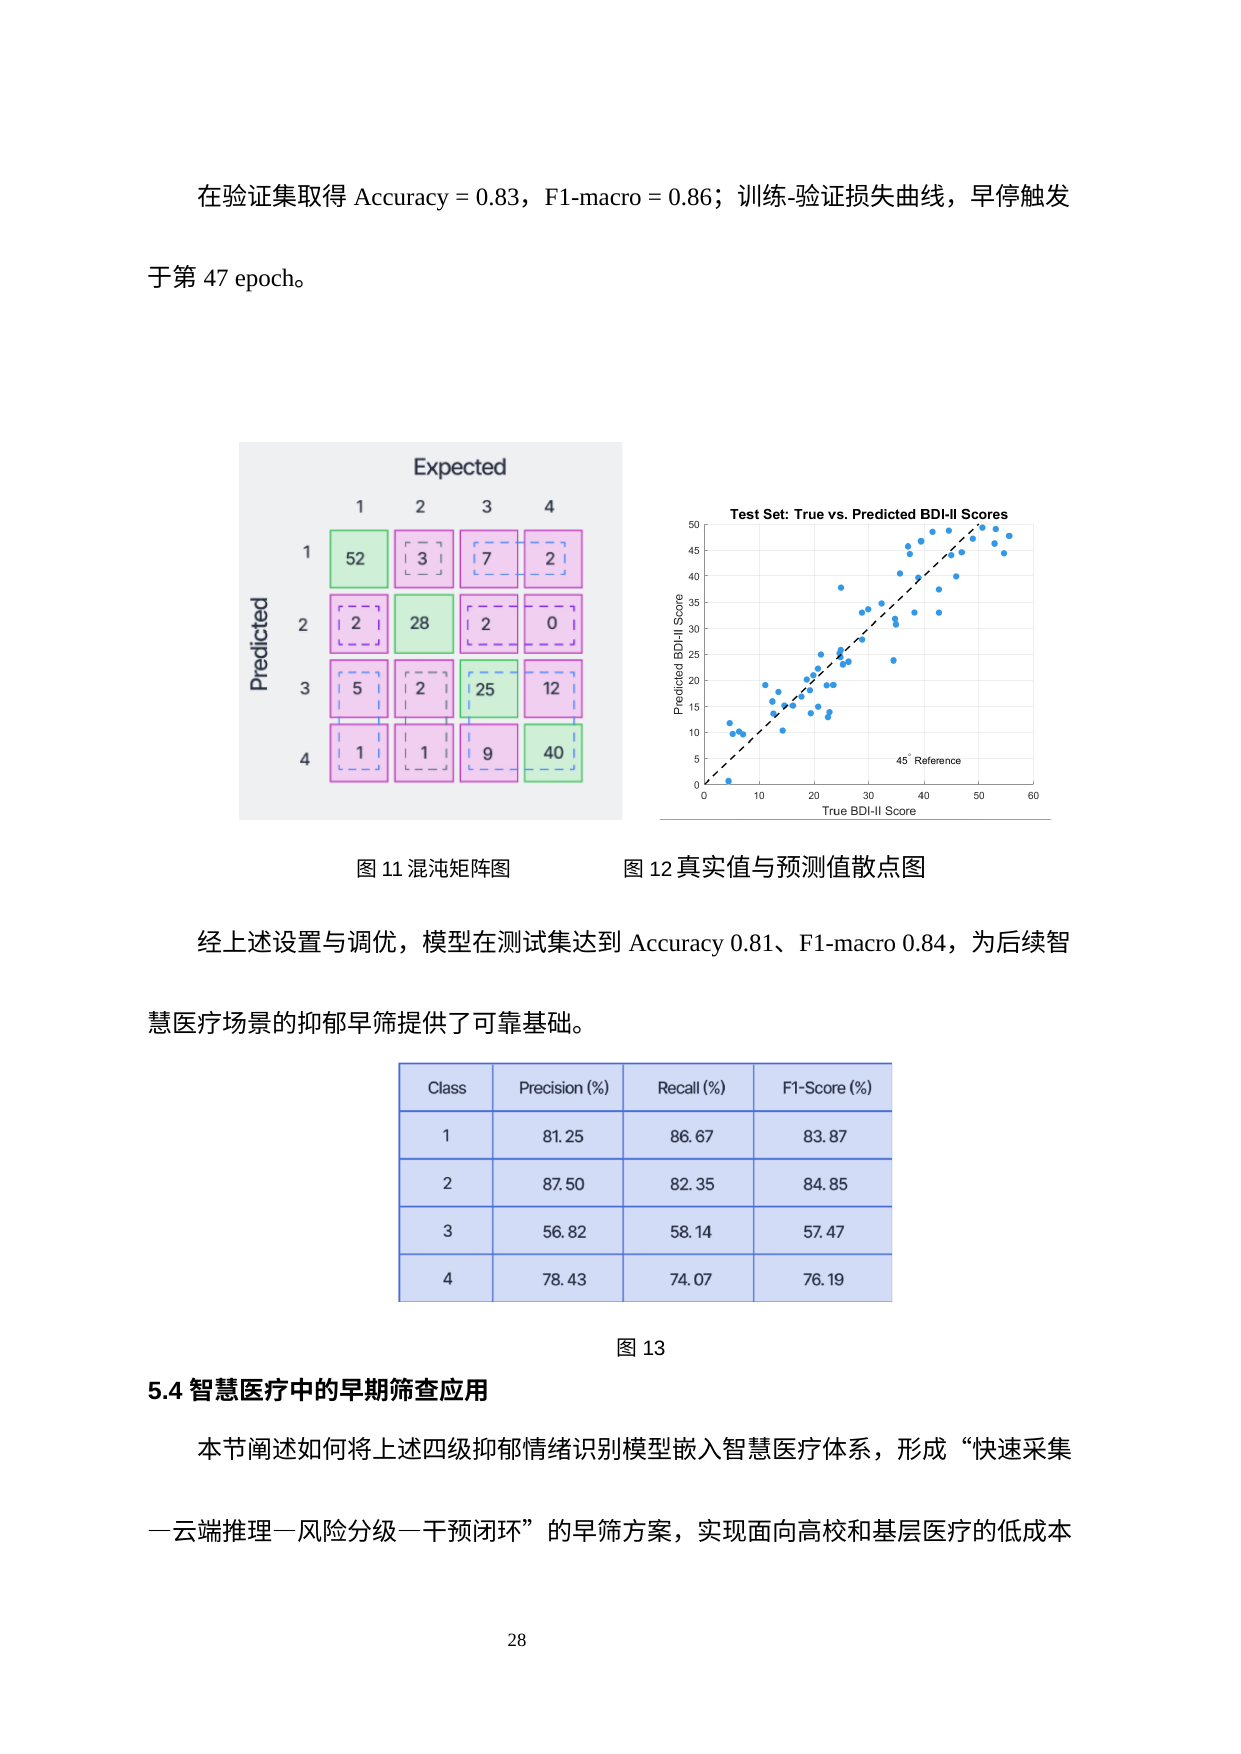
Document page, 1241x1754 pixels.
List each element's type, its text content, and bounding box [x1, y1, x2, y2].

text 图 11混沌矩阵图 图 12真实值与预测值散点图 [148, 833, 1093, 898]
subtitle 5.4 智慧医疗中的早期筛查应用 [148, 1370, 1093, 1406]
picture [660, 504, 1052, 820]
picture [239, 442, 623, 820]
text 图 13 [148, 1330, 1093, 1363]
picture [398, 1062, 893, 1302]
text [148, 1415, 1093, 1562]
text 在验证集取得 Accuracy = 0.83，F1-macro = 0.86；训练-验证损失曲线，早停触发于第 47 epoch。 [148, 162, 1093, 308]
text 经上述设置与调优，模型在测试集达到 Accuracy 0.81、F1-macro 0.84，为后续智慧医疗场景的抑郁早筛提供了可靠基础。 [148, 908, 1093, 1054]
